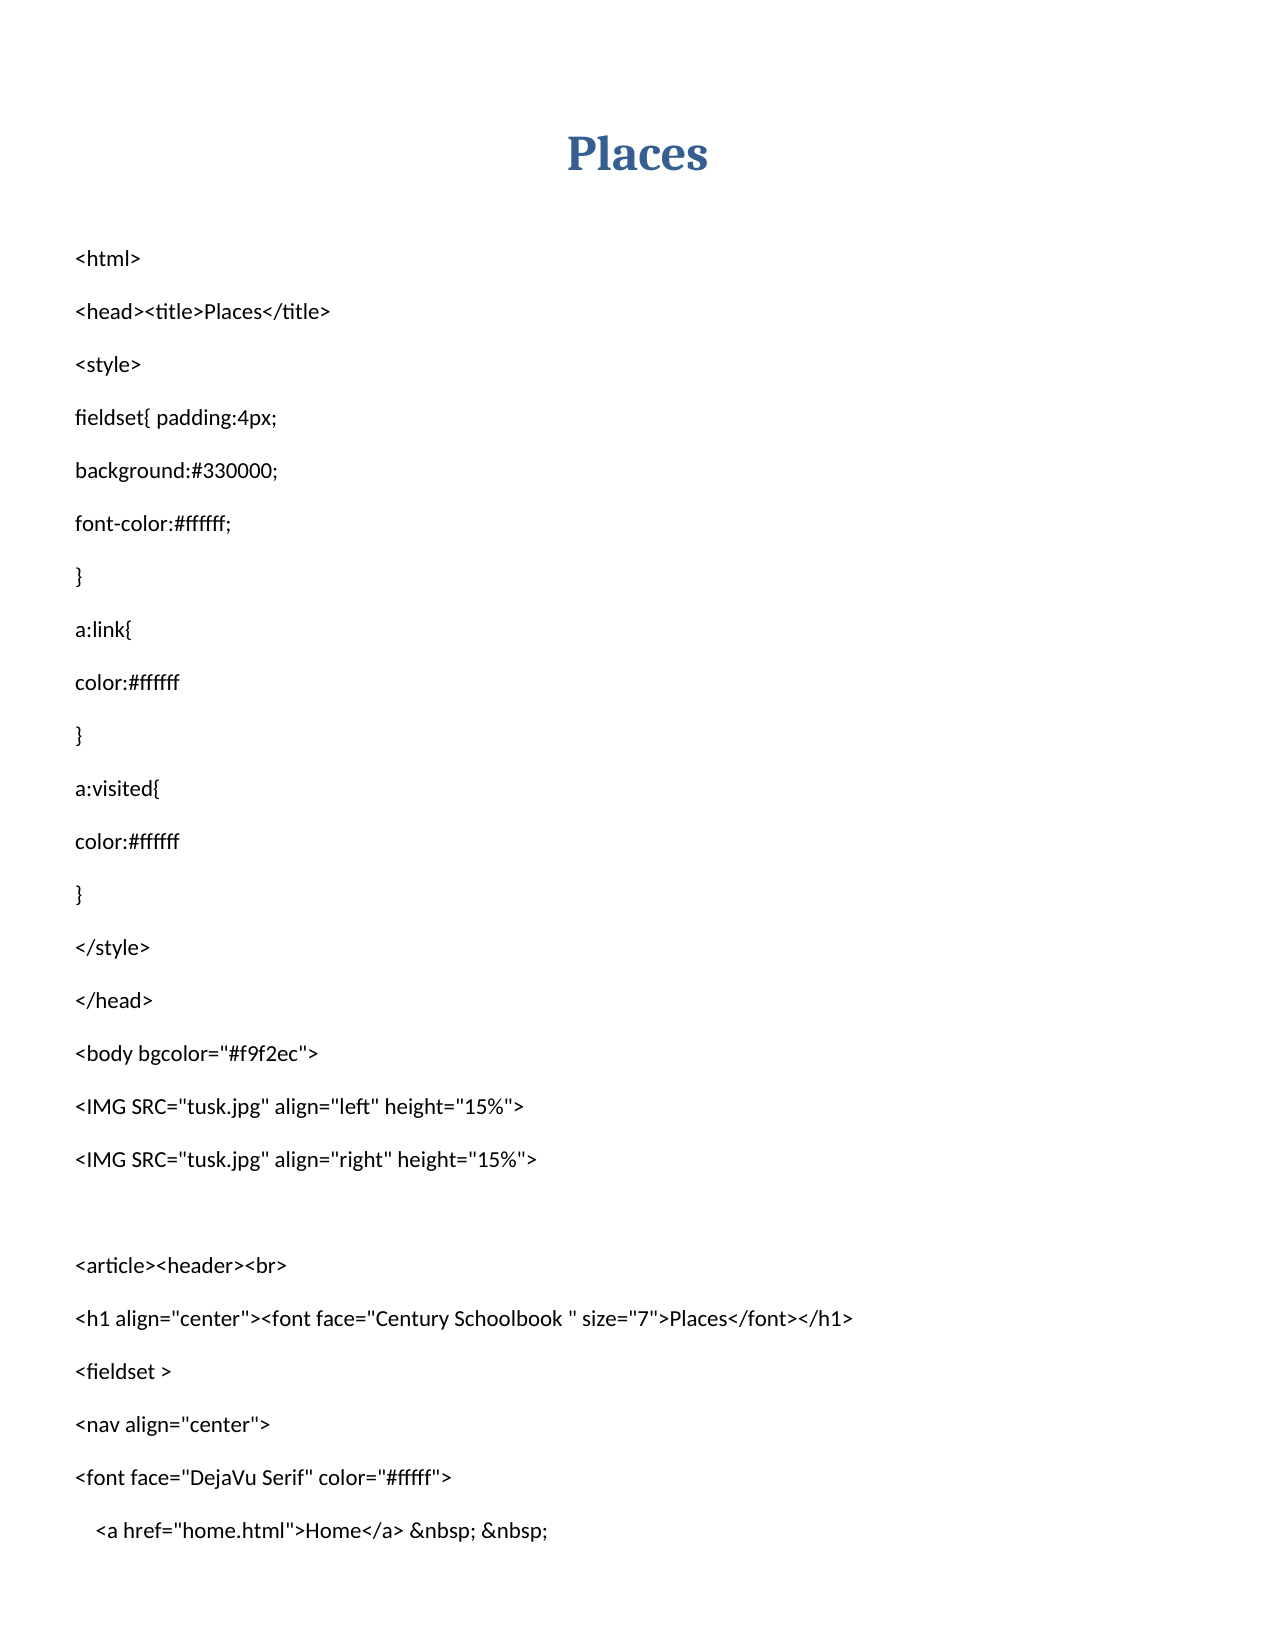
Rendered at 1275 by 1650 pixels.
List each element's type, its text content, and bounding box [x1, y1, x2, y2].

text <nav align="center"> [75, 1411, 1200, 1438]
text <article><header><br> [75, 1251, 1200, 1279]
text <IMG SRC="tusk.jpg" align="left" height="15%"> [75, 1092, 1200, 1120]
text <IMG SRC="tusk.jpg" align="right" height="15%"> [75, 1145, 1200, 1173]
text font-color:#ffffff; [75, 509, 1200, 537]
text } [75, 721, 1200, 749]
text </head> [75, 986, 1200, 1014]
text } [75, 880, 1200, 908]
text fieldset{ padding:4px; [75, 403, 1200, 431]
text color:#ffffff [75, 668, 1200, 696]
text <fieldset > [75, 1357, 1200, 1386]
text <head><title>Places</title> [75, 297, 1200, 325]
text <html> [75, 244, 1200, 272]
text <font face="DejaVu Serif" color="#fffff"> [75, 1463, 1200, 1492]
text color:#ffffff [75, 827, 1200, 855]
text </style> [75, 933, 1200, 961]
text <h1 align="center"><font face="Century Schoolbook " size="7">Places</font></h1> [75, 1304, 1200, 1332]
text <style> [75, 350, 1200, 378]
text a:link{ [75, 615, 1200, 643]
text } [75, 562, 1200, 590]
text a:visited{ [75, 774, 1200, 802]
text <body bgcolor="#f9f2ec"> [75, 1039, 1200, 1067]
text <a href="home.html">Home</a> &nbsp; &nbsp; [75, 1517, 1200, 1544]
subtitle Places [75, 125, 1200, 182]
text background:#330000; [75, 456, 1200, 484]
